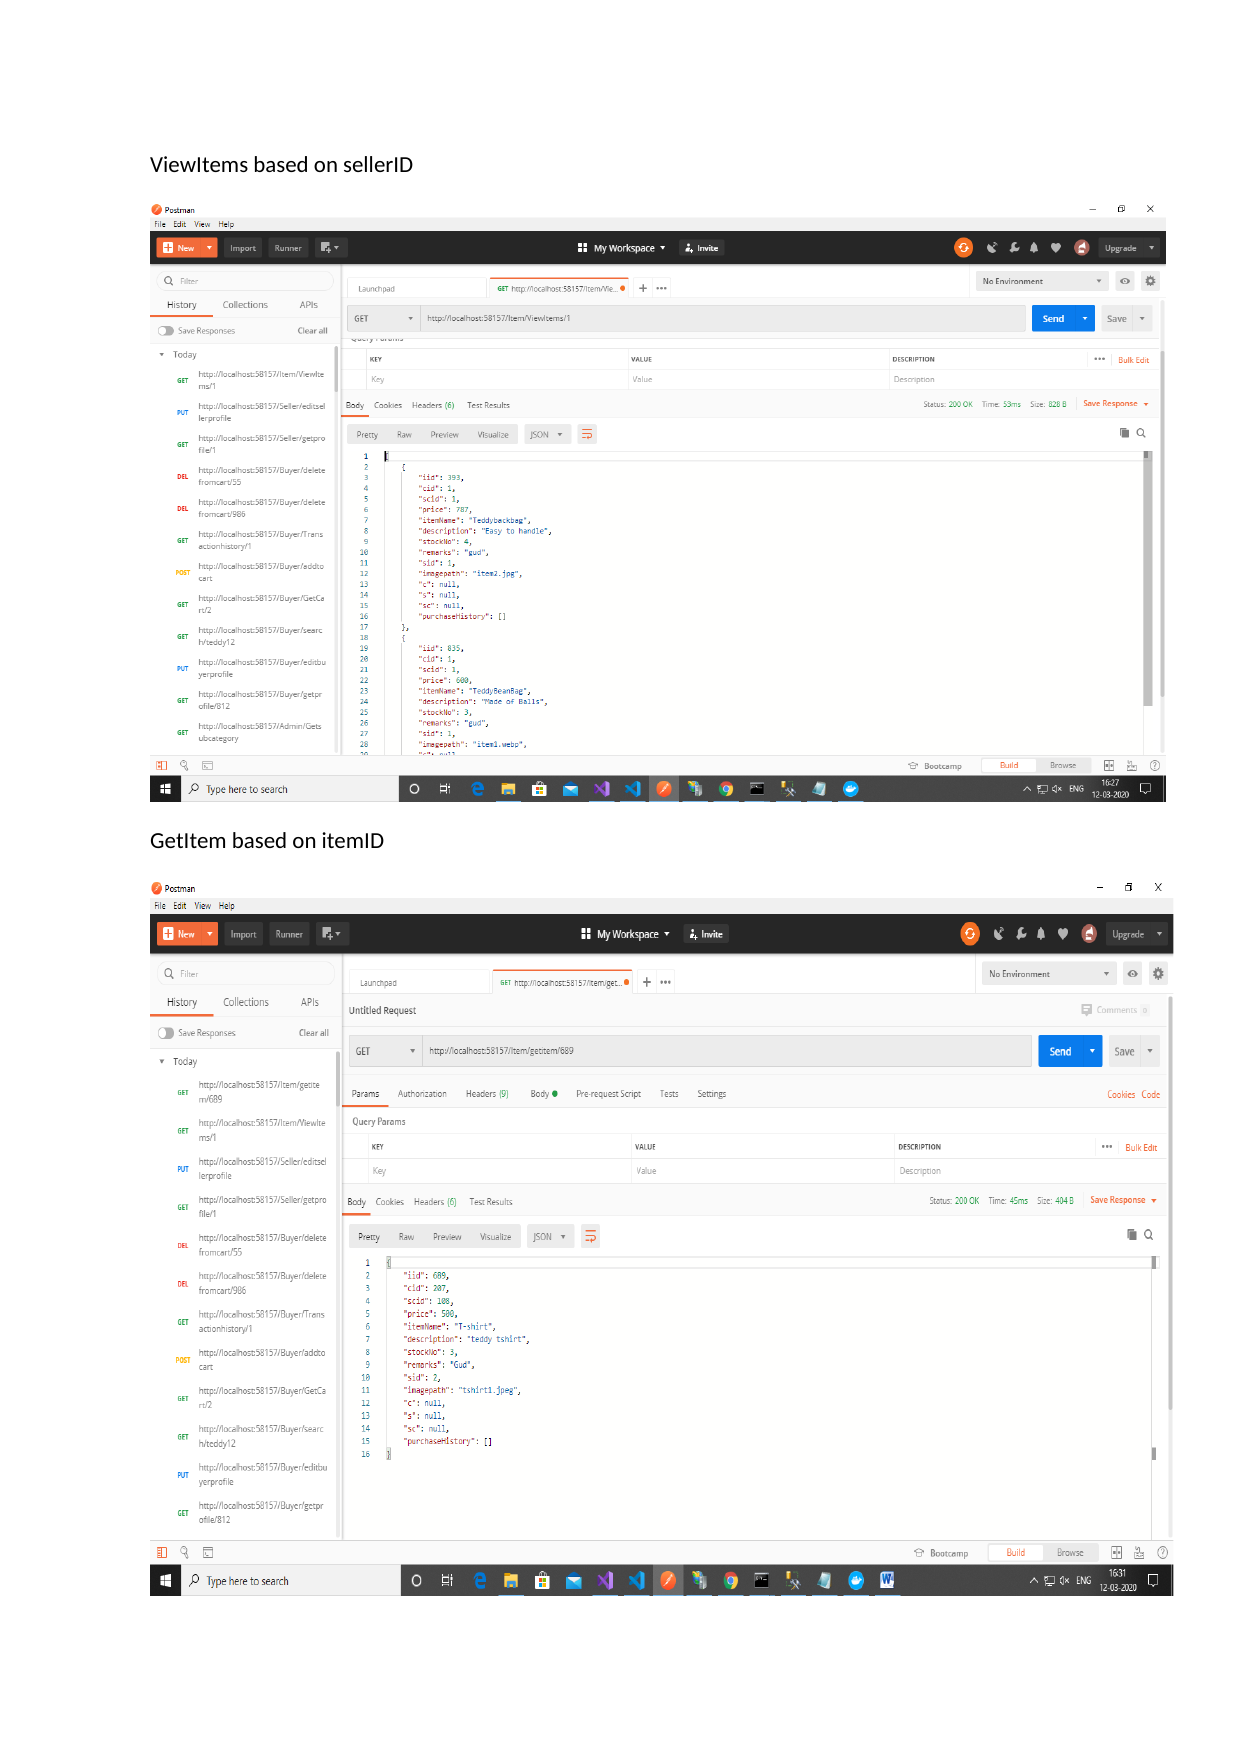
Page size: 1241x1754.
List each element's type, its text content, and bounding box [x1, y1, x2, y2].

picture [150, 203, 1166, 802]
picture [150, 879, 1174, 1596]
text ViewItems based on sellerID [150, 150, 1090, 178]
text GetItem based on itemID [150, 826, 1090, 854]
